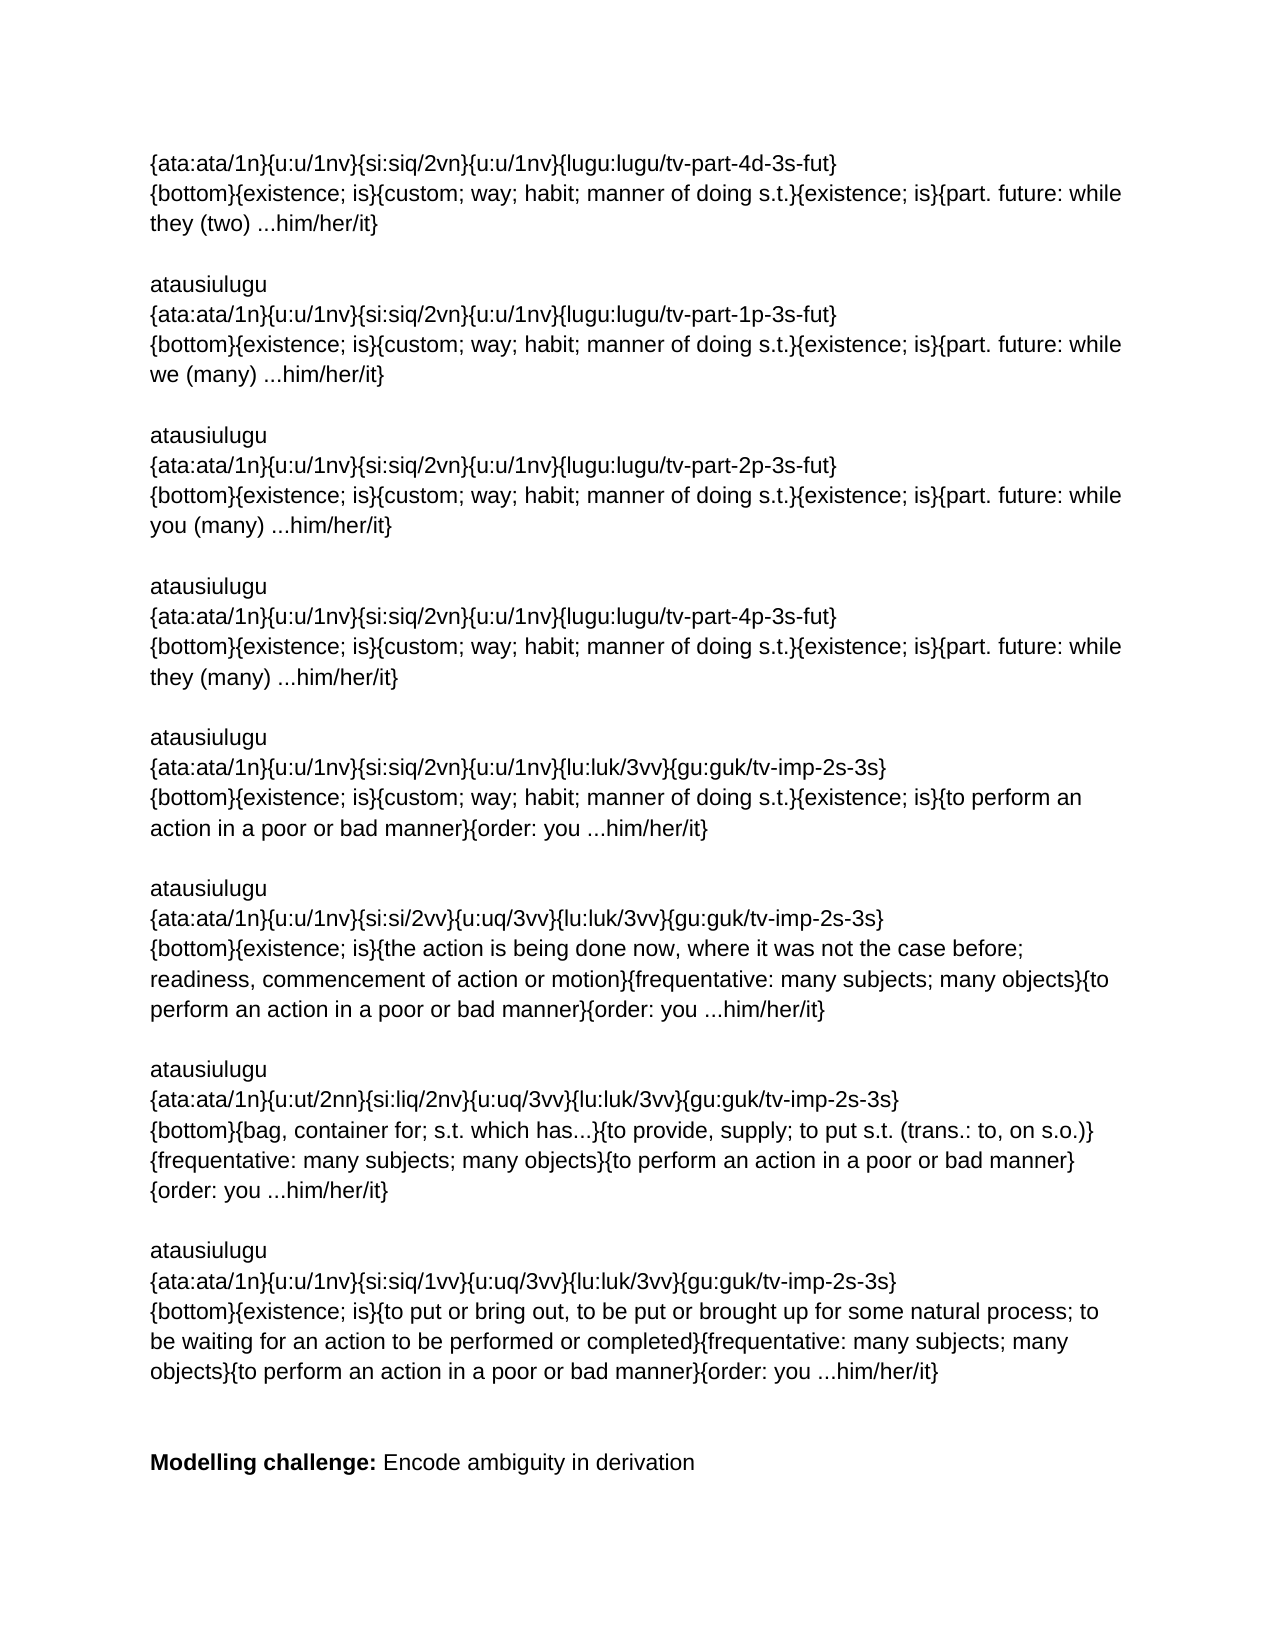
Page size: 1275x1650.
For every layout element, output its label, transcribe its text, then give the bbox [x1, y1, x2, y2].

text {bottom}{existence; is}{custom; way; habit; manner of doing s.t.}{existence; is}{part. future: while you (many) ...him/her/it} [150, 482, 1125, 539]
text {ata:ata/1n}{u:u/1nv}{si:siq/2vn}{u:u/1nv}{lugu:lugu/tv-part-1p-3s-fut} [150, 301, 1125, 327]
text {ata:ata/1n}{u:u/1nv}{si:si/2vv}{u:uq/3vv}{lu:luk/3vv}{gu:guk/tv-imp-2s-3s} [150, 905, 1125, 932]
text {ata:ata/1n}{u:u/1nv}{si:siq/2vn}{u:u/1nv}{lugu:lugu/tv-part-4d-3s-fut} [150, 150, 1125, 176]
text {ata:ata/1n}{u:u/1nv}{si:siq/2vn}{u:u/1nv}{lugu:lugu/tv-part-4p-3s-fut} [150, 603, 1125, 629]
text {ata:ata/1n}{u:u/1nv}{si:siq/1vv}{u:uq/3vv}{lu:luk/3vv}{gu:guk/tv-imp-2s-3s} [150, 1268, 1125, 1294]
text {ata:ata/1n}{u:u/1nv}{si:siq/2vn}{u:u/1nv}{lu:luk/3vv}{gu:guk/tv-imp-2s-3s} [150, 754, 1125, 781]
text atausiulugu [150, 271, 1125, 297]
text {bottom}{existence; is}{the action is being done now, where it was not the case before; readiness, commencement of action or motion}{frequentative: many subjects; many objects}{to perform an action in a poor or bad manner}{order: you ...him/her/it} [150, 935, 1125, 1022]
text {bottom}{existence; is}{custom; way; habit; manner of doing s.t.}{existence; is}{to perform an action in a poor or bad manner}{order: you ...him/her/it} [150, 784, 1125, 841]
text {ata:ata/1n}{u:ut/2nn}{si:liq/2nv}{u:uq/3vv}{lu:luk/3vv}{gu:guk/tv-imp-2s-3s} [150, 1086, 1125, 1113]
text {bottom}{existence; is}{custom; way; habit; manner of doing s.t.}{existence; is}{part. future: while they (two) ...him/her/it} [150, 180, 1125, 237]
text {bottom}{existence; is}{custom; way; habit; manner of doing s.t.}{existence; is}{part. future: while they (many) ...him/her/it} [150, 633, 1125, 690]
text atausiulugu [150, 724, 1125, 750]
text {bottom}{existence; is}{custom; way; habit; manner of doing s.t.}{existence; is}{part. future: while we (many) ...him/her/it} [150, 331, 1125, 388]
text atausiulugu [150, 422, 1125, 448]
text atausiulugu [150, 573, 1125, 599]
text {ata:ata/1n}{u:u/1nv}{si:siq/2vn}{u:u/1nv}{lugu:lugu/tv-part-2p-3s-fut} [150, 452, 1125, 478]
text atausiulugu [150, 875, 1125, 901]
text {bottom}{bag, container for; s.t. which has...}{to provide, supply; to put s.t. (trans.: to, on s.o.)}{frequentative: many subjects; many objects}{to perform an action in a poor or bad manner}{order: you ...him/her/it} [150, 1117, 1125, 1203]
text {bottom}{existence; is}{to put or bring out, to be put or brought up for some natural process; to be waiting for an action to be performed or completed}{frequentative: many subjects; many objects}{to perform an action in a poor or bad manner}{order: you ...him/her/it} [150, 1298, 1125, 1385]
text Modelling challenge: Encode ambiguity in derivation [150, 1449, 1125, 1475]
text atausiulugu [150, 1237, 1125, 1264]
text atausiulugu [150, 1056, 1125, 1083]
